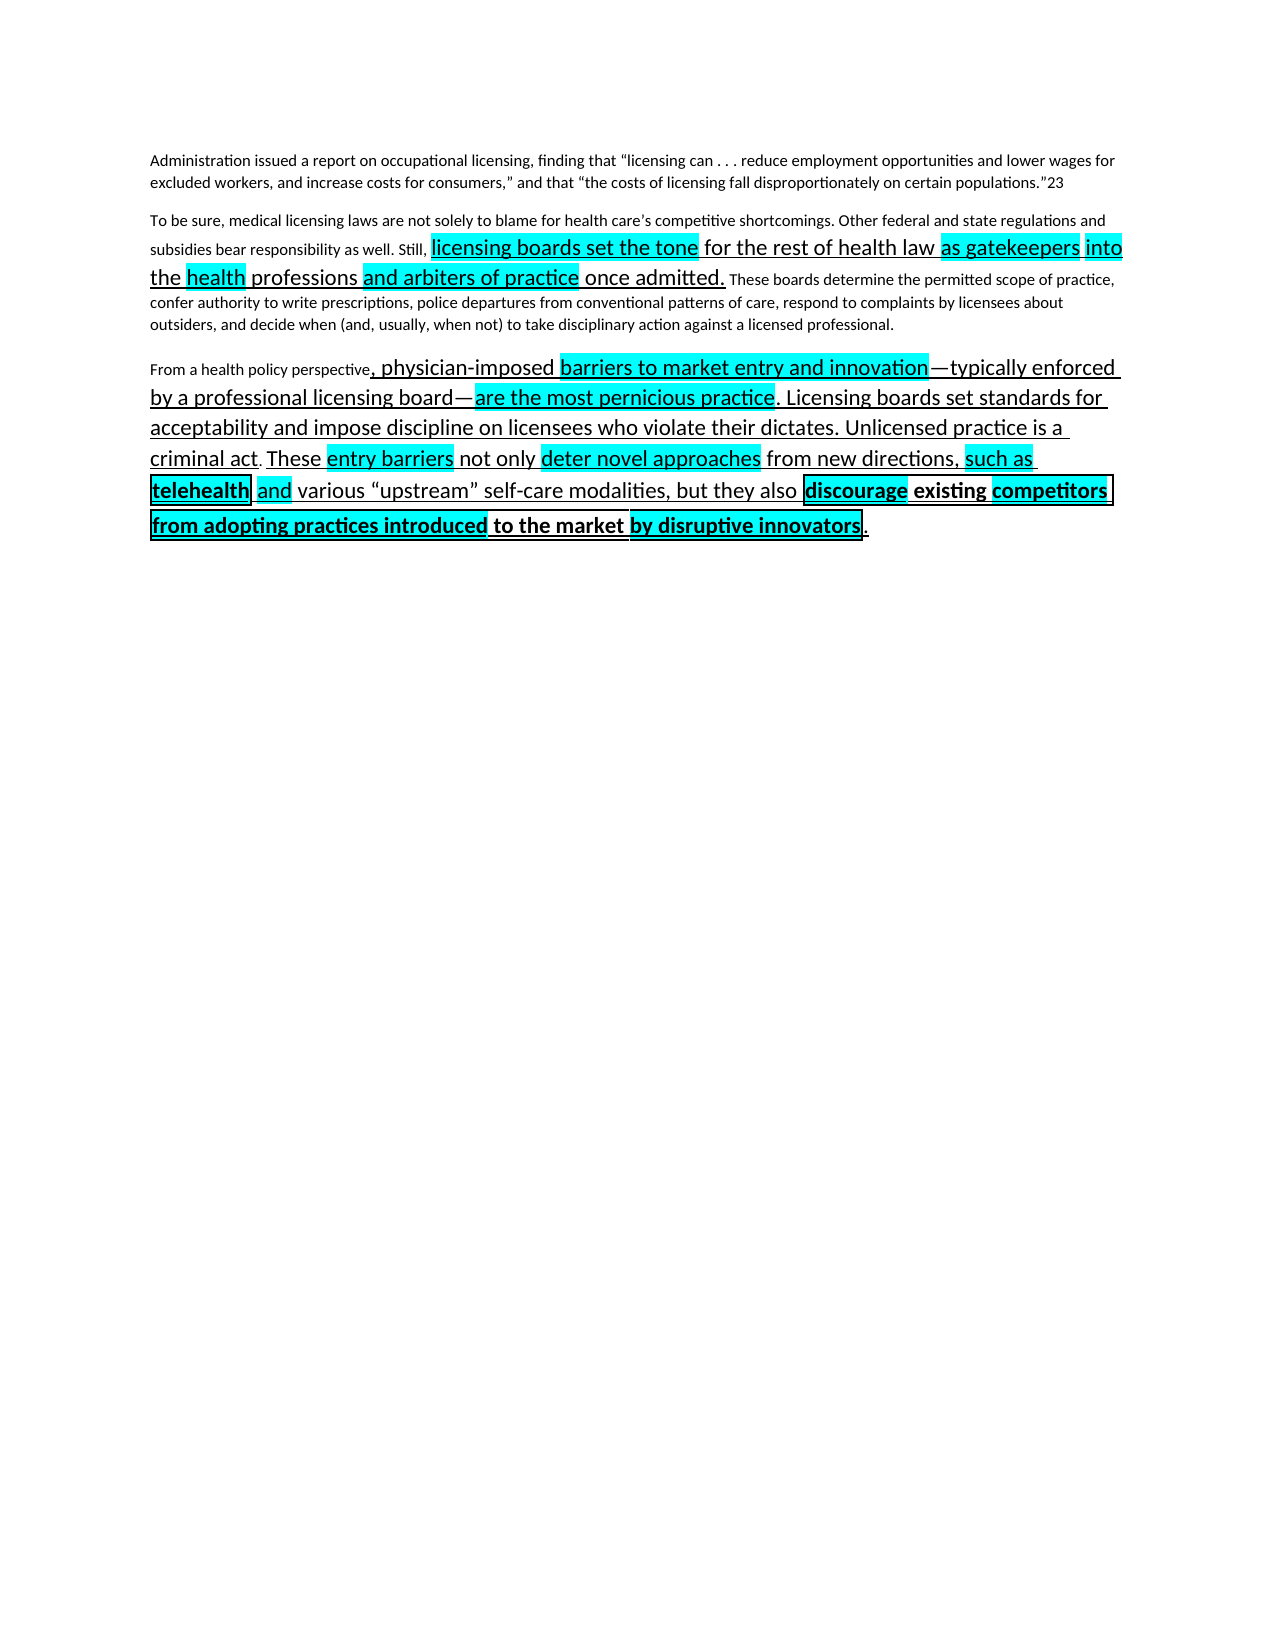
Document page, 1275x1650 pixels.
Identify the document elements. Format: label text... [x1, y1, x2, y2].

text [150, 150, 1125, 192]
text To be sure, medical licensing laws are not solely to blame for health care’s competitive shortcomings. Other federal and state regulations and subsidies bear responsibility as well. Still, licensing boards set the tone for the rest of health law as gatekeepers into the health professions and arbiters of practice once admitted. These boards determine the permitted scope of practice, confer authority to write prescriptions, police departures from conventional patterns of care, respond to complaints by licensees about outsiders, and decide when (and, usually, when not) to take disciplinary action against a licensed professional. [150, 210, 1125, 335]
text From a health policy perspective, physician-imposed barriers to market entry and innovation—typically enforced by a professional licensing board—are the most pernicious practice. Licensing boards set standards for acceptability and impose discipline on licensees who violate their dictates. Unlicensed practice is a criminal act. These entry barriers not only deter novel approaches from new directions, such as telehealth and various “upstream” self-care modalities, but they also discourage existing competitors from adopting practices introduced to the market by disruptive innovators. [150, 353, 1125, 541]
